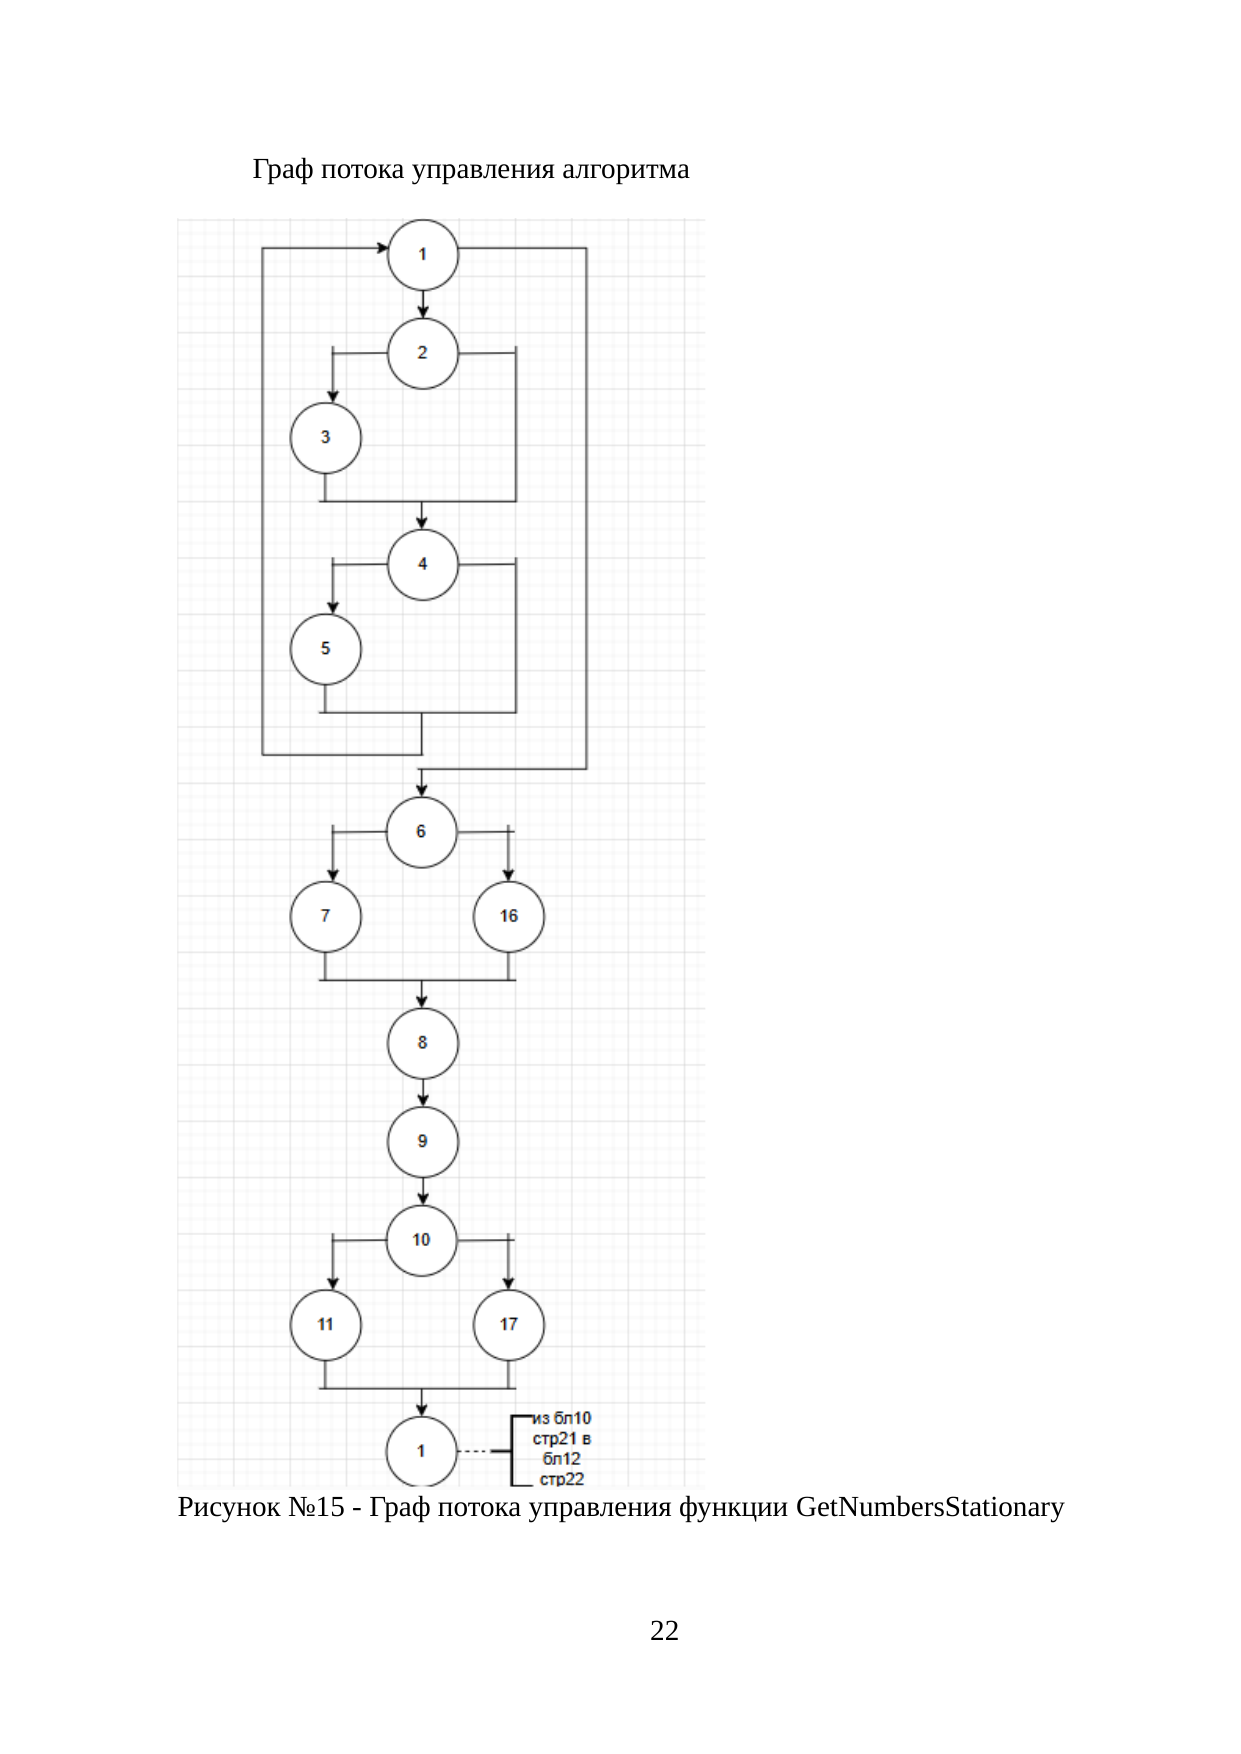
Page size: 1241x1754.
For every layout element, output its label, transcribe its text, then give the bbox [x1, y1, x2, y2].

list Граф потока управления алгоритма [252, 152, 1152, 185]
text Рисунок №15 - Граф потока управления функции GetNumbersStationary [177, 1489, 1152, 1523]
picture [177, 218, 706, 1490]
